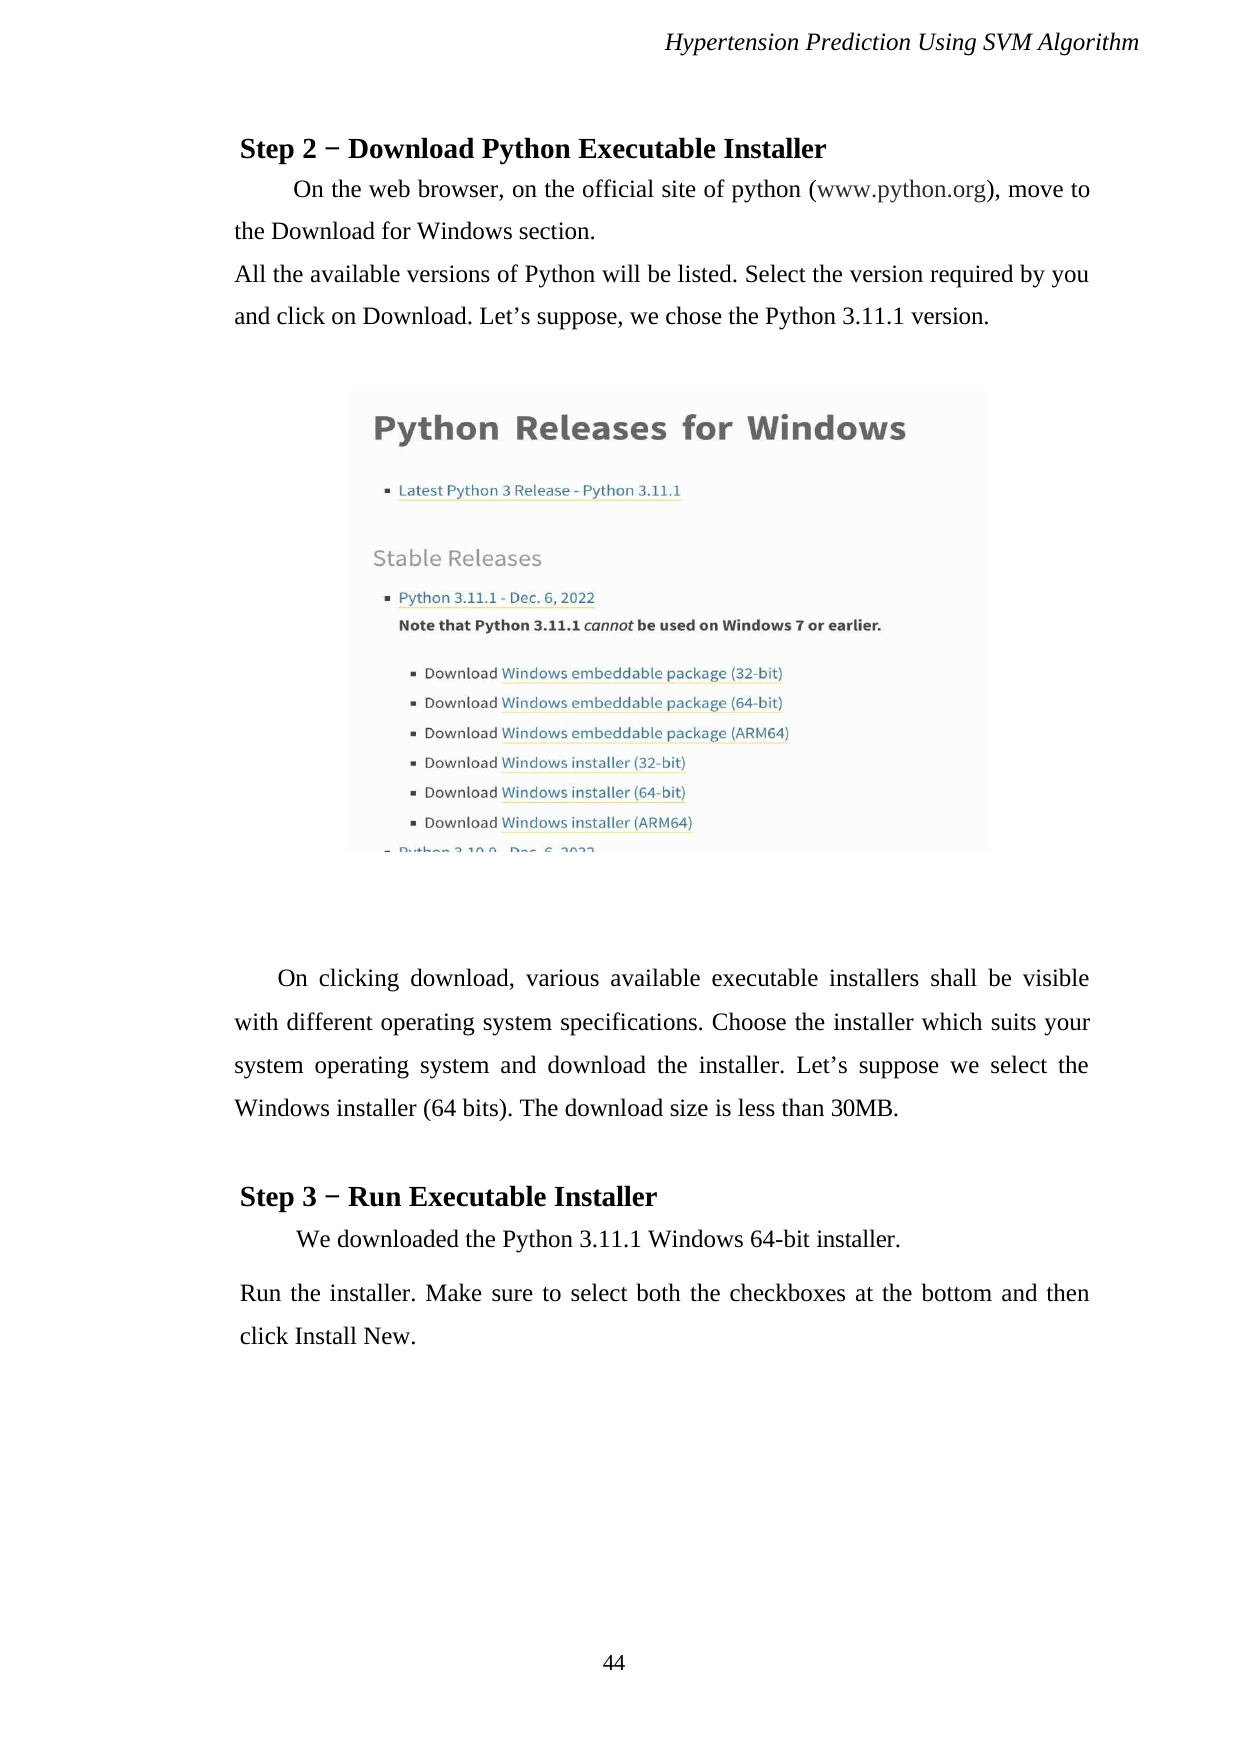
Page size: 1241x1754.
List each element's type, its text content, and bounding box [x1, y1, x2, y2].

subtitle Step 2 − Download Python Executable Installer [239, 131, 1123, 164]
text Run the installer. Make sure to select both the checkboxes at the bottom and then click Install New. [239, 1278, 1090, 1350]
text On clicking download, various available executable installers shall be visible with different operating system specifications. Choose the installer which suits your system operating system and download the installer. Let’s suppose we select the Windows installer (64 bits). The download size is less than 30MB. [234, 963, 1090, 1122]
picture [348, 391, 990, 852]
text On the web browser, on the official site of python (www.python.org), move to the Download for Windows section. [234, 174, 1090, 245]
subtitle Step 3 − Run Executable Installer [239, 1179, 1123, 1213]
text All the available versions of Python will be listed. Select the version required by you and click on Download. Let’s suppose, we chose the Python 3.11.1 version. [234, 259, 1090, 330]
text We downloaded the Python 3.11.1 Windows 64-bit installer. [239, 1224, 1090, 1252]
